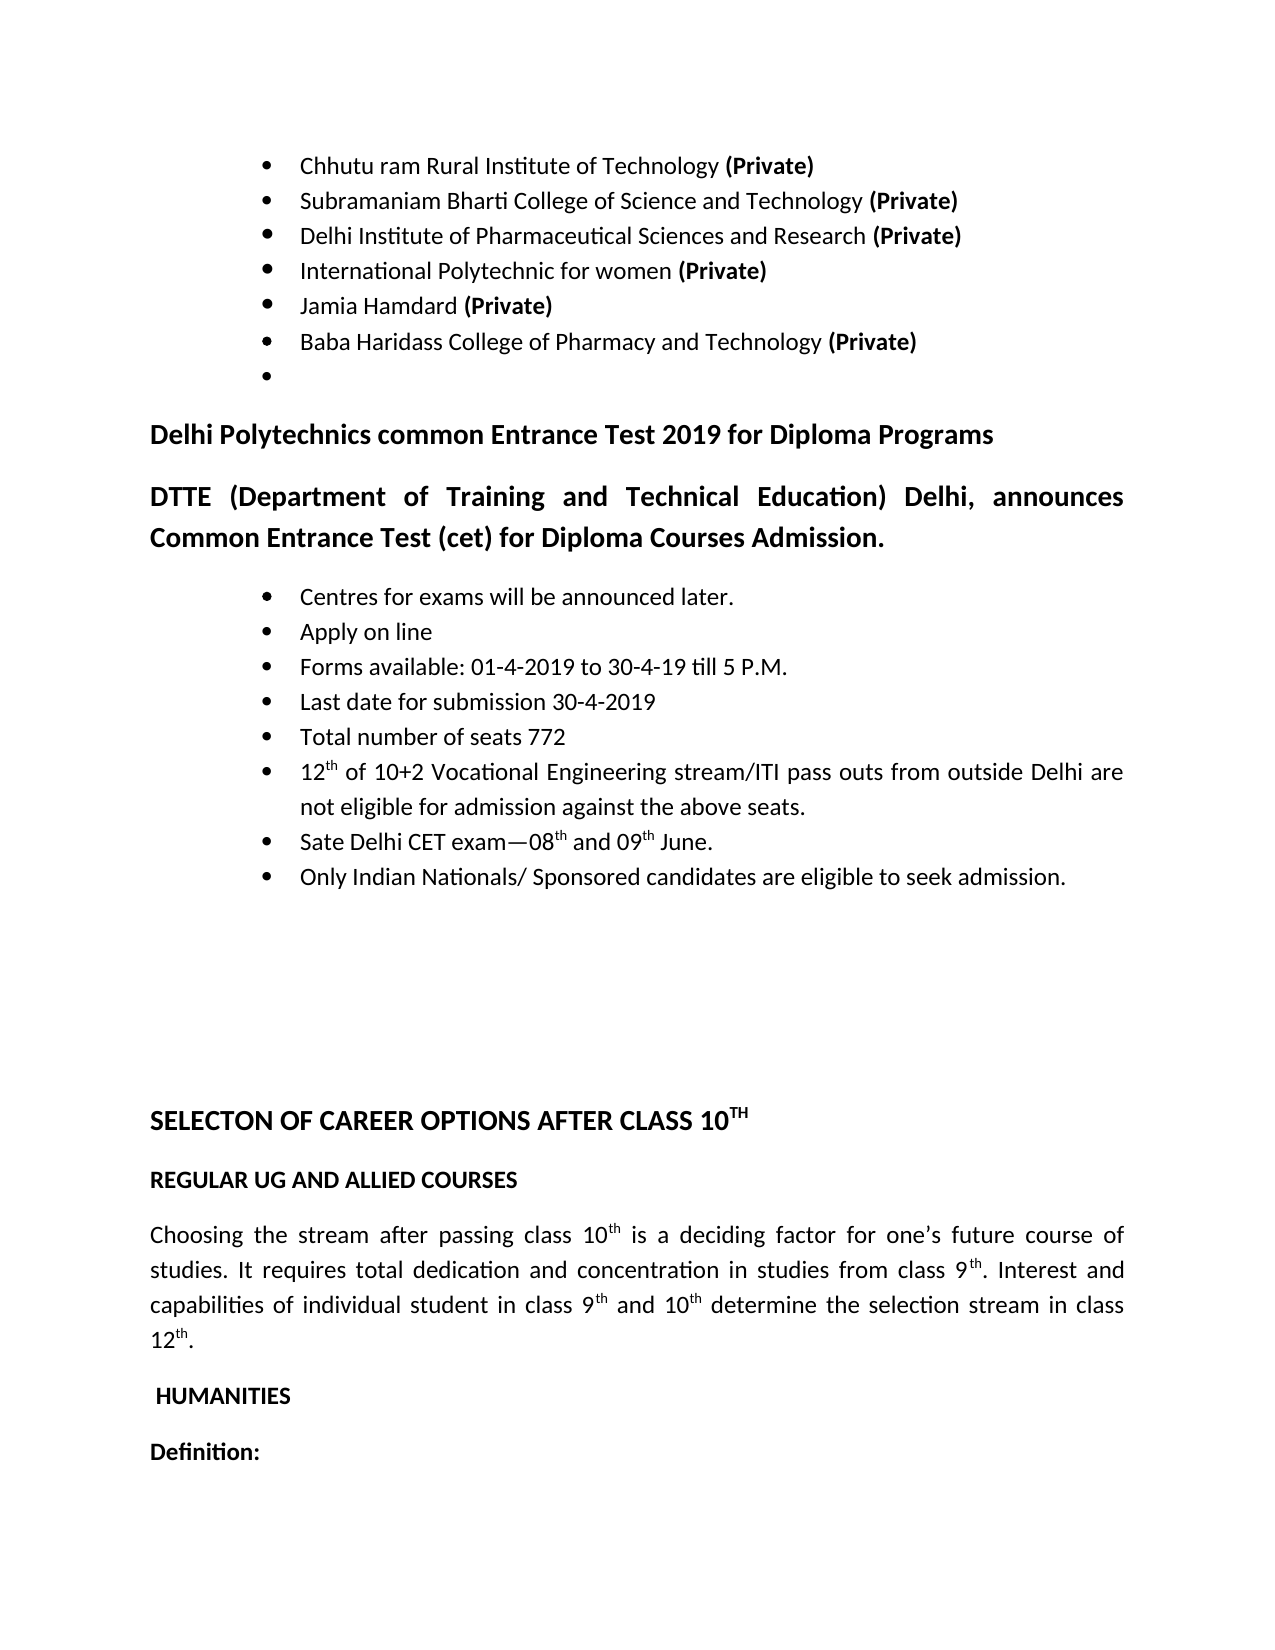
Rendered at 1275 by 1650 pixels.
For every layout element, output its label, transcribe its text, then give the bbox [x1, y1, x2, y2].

text HUMANITIES [150, 1381, 1125, 1411]
list Apply on line [262, 616, 1125, 646]
text REGULAR UG AND ALLIED COURSES [150, 1164, 1125, 1194]
list International Polytechnic for women (Private) [262, 255, 1125, 286]
list Baba Haridass College of Pharmacy and Technology (Private) [262, 326, 1125, 356]
list Total number of seats 772 [262, 721, 1125, 751]
list Centres for exams will be announced later. [262, 581, 1125, 611]
text Delhi Polytechnics common Entrance Test 2019 for Diploma Programs [150, 416, 1125, 452]
text Choosing the stream after passing class 10th is a deciding factor for one’s future course of studies. It requires total dedication and concentration in studies from class 9th. Interest and capabilities of individual student in class 9th and 10th determine the selection stream in class 12th. [150, 1220, 1125, 1355]
text DTTE (Department of Training and Technical Education) Delhi, announces Common Entrance Test (cet) for Diploma Courses Admission. [150, 478, 1125, 555]
list Subramaniam Bharti College of Science and Technology (Private) [262, 185, 1125, 216]
list Forms available: 01-4-2019 to 30-4-19 till 5 P.M. [262, 651, 1125, 681]
list Only Indian Nationals/ Sponsored candidates are eligible to seek admission. [262, 861, 1125, 891]
text SELECTON OF CAREER OPTIONS AFTER CLASS 10TH [150, 1102, 1125, 1138]
list Sate Delhi CET exam—08th and 09th June. [262, 826, 1125, 856]
list Jamia Hamdard (Private) [262, 290, 1125, 321]
list 12th of 10+2 Vocational Engineering stream/ITI pass outs from outside Delhi are not eligible for admission against the above seats. [262, 756, 1125, 821]
list Chhutu ram Rural Institute of Technology (Private) [262, 150, 1125, 181]
list Delhi Institute of Pharmaceutical Sciences and Research (Private) [262, 220, 1125, 251]
list Last date for submission 30-4-2019 [262, 686, 1125, 716]
text Definition: [150, 1436, 1125, 1467]
